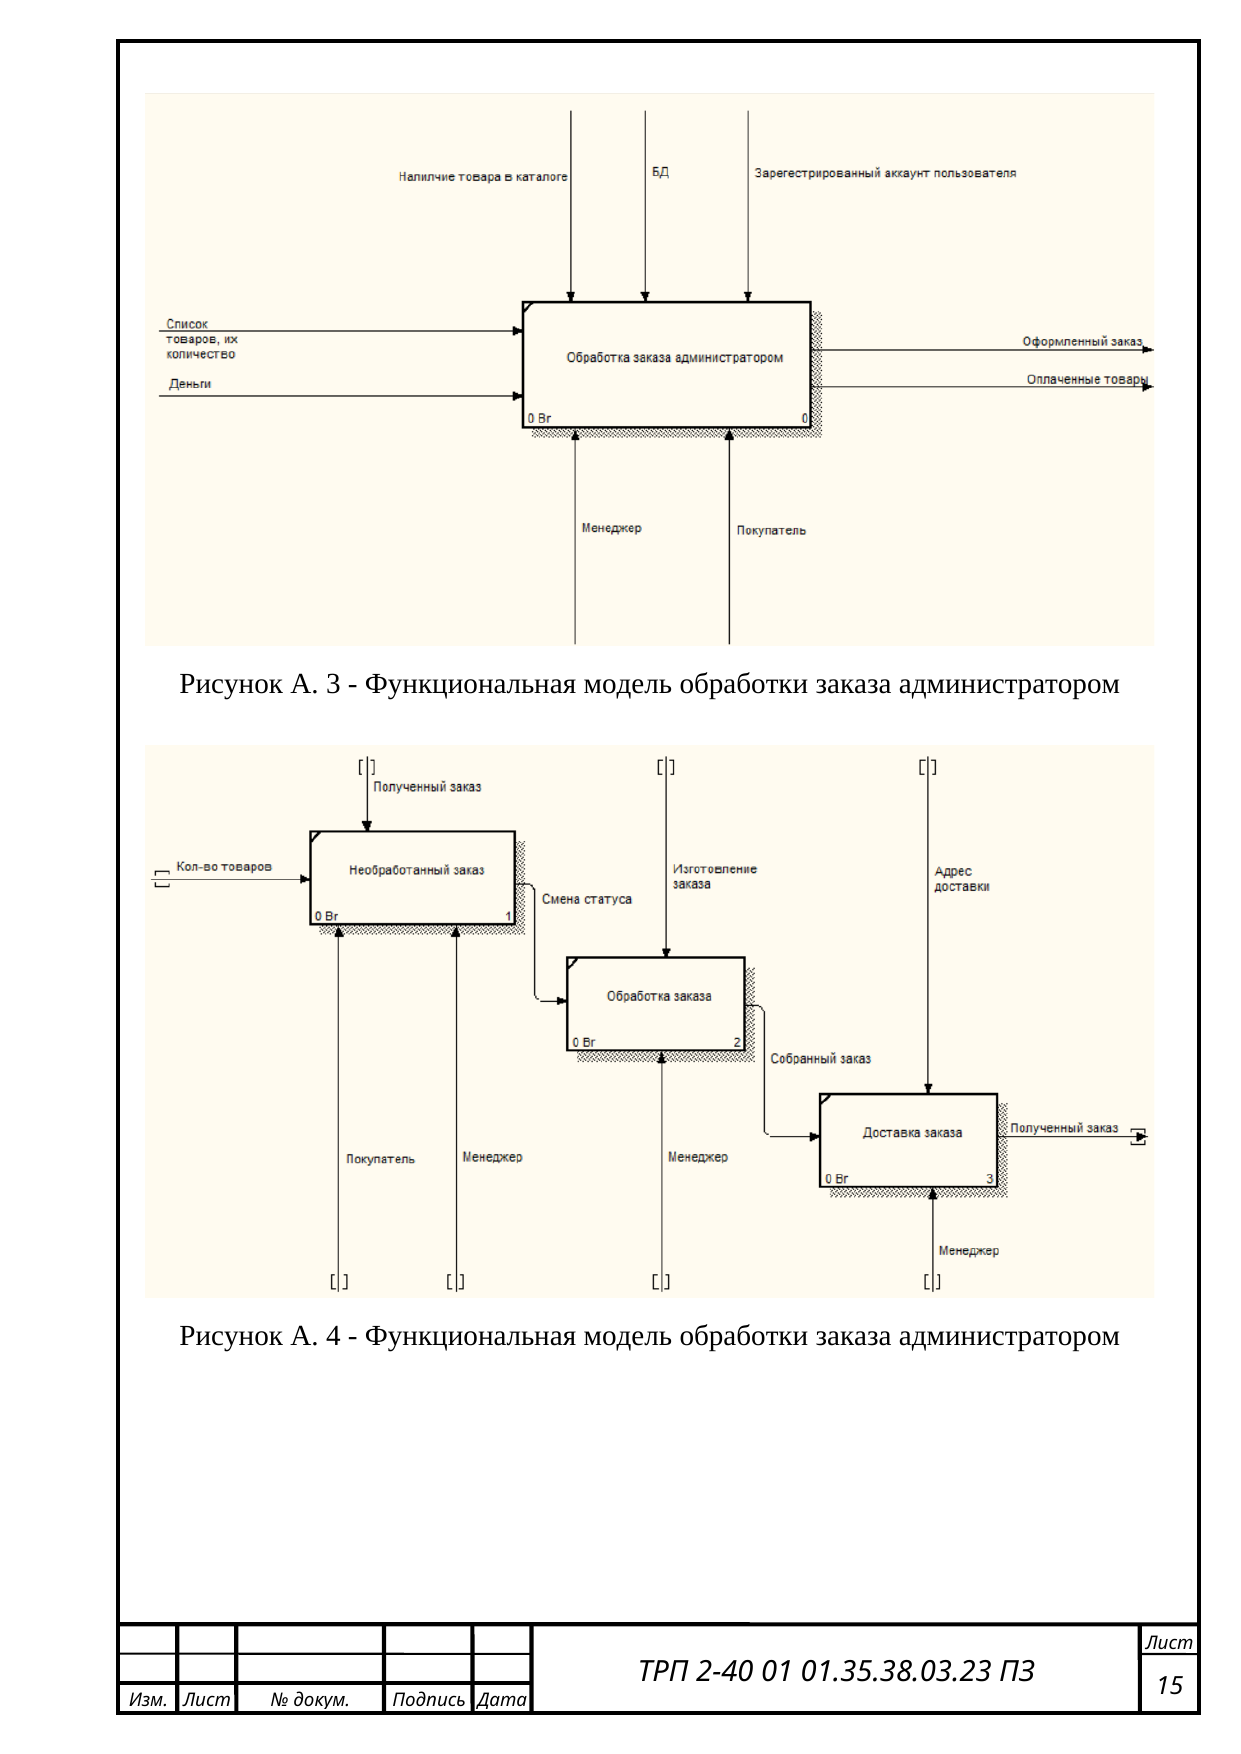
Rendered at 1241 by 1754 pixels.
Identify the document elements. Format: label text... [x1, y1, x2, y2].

text Рисунок А. 4 - Функциональная модель обработки заказа администратором [118, 1318, 1181, 1352]
picture [145, 745, 1155, 1298]
picture [145, 93, 1155, 646]
text Рисунок А. 3 - Функциональная модель обработки заказа администратором [118, 667, 1181, 700]
